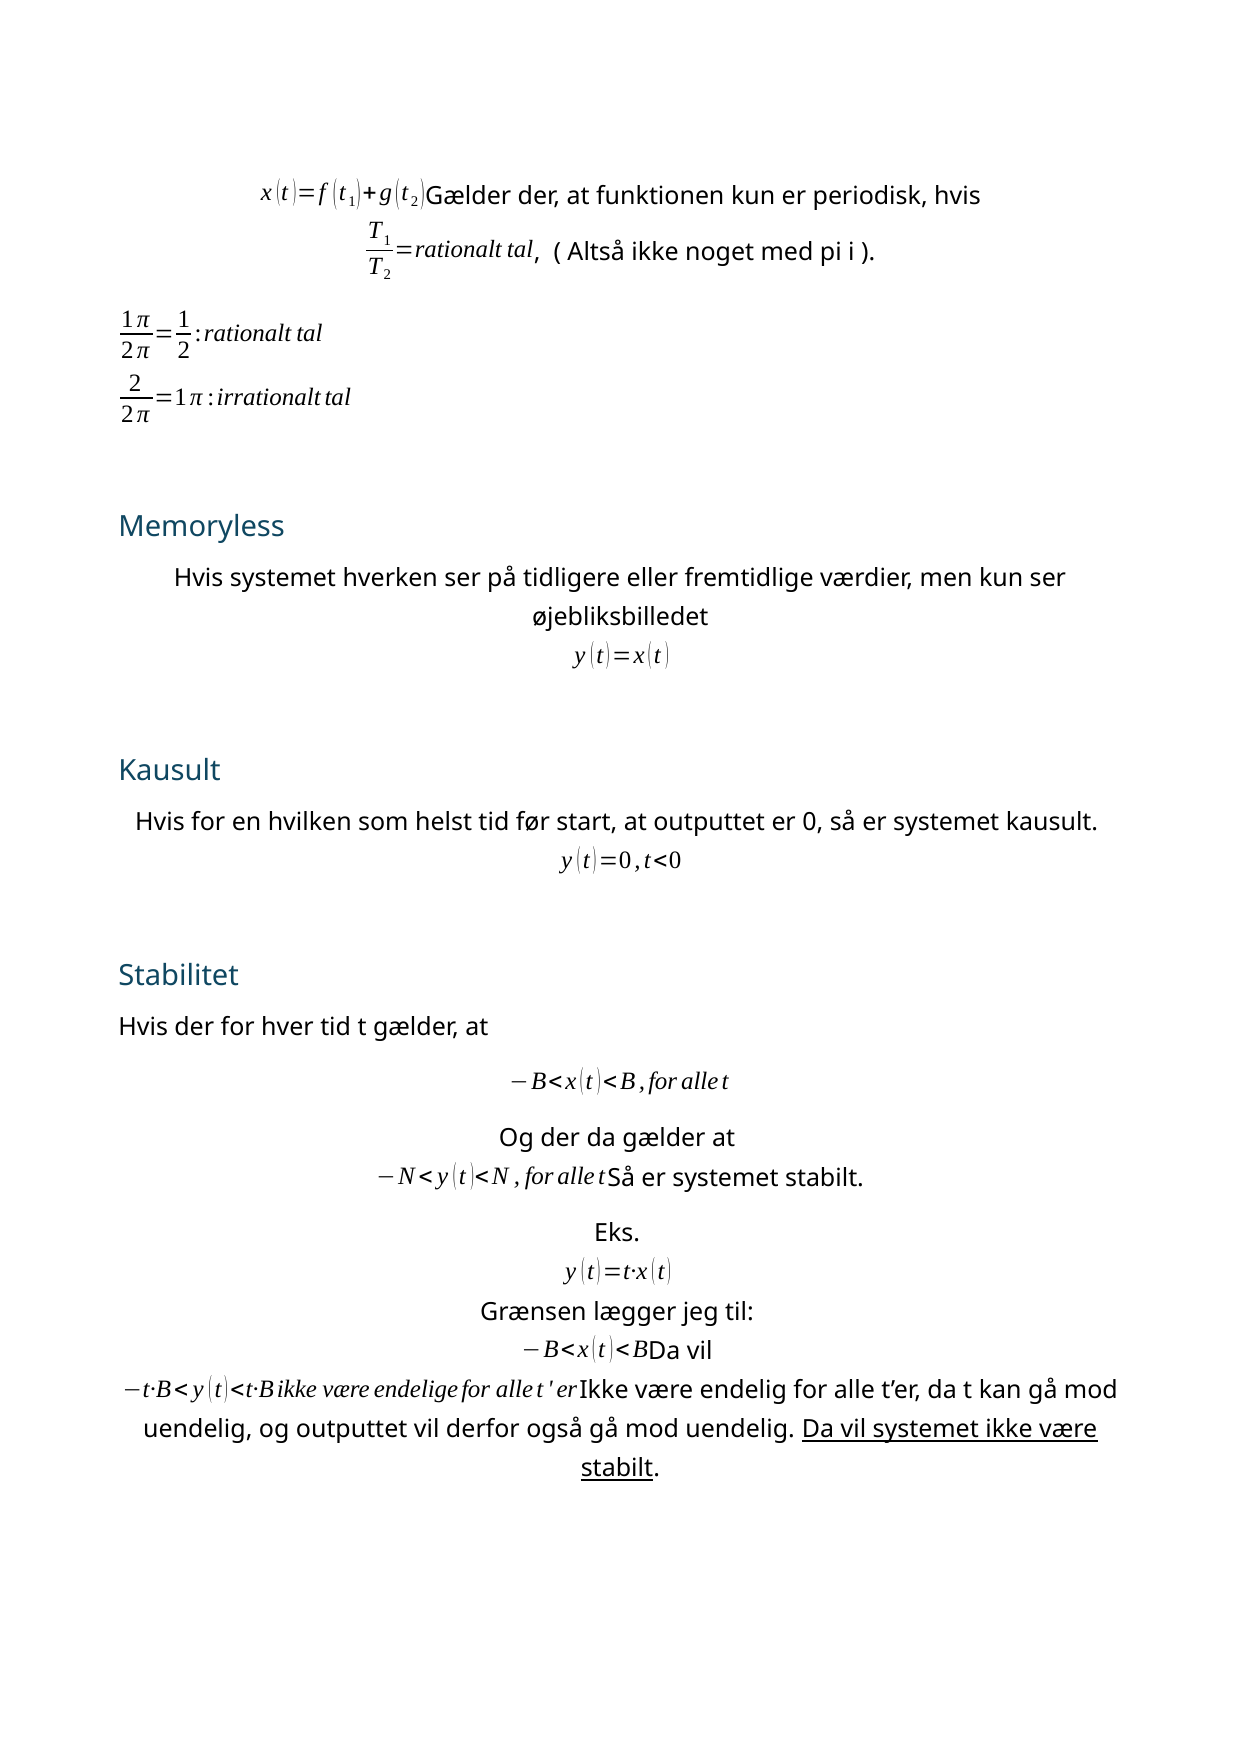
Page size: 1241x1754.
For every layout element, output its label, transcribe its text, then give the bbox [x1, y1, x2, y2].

subtitle Memoryless [118, 506, 1122, 545]
text Hvis der for hver tid t gælder, at [118, 1008, 1122, 1042]
text Hvis systemet hverken ser på tidligere eller fremtidlige værdier, men kun ser øjebliksbilledet [118, 560, 1122, 672]
subtitle Stabilitet [118, 954, 1122, 994]
text Og der da gælder at Så er systemet stabilt. [118, 1120, 1122, 1193]
text Gælder der, at funktionen kun er periodisk, hvis , ( Altså ikke noget med pi i ). [118, 177, 1122, 283]
text Hvis for en hvilken som helst tid før start, at outputtet er 0, så er systemet kausult. [118, 804, 1122, 877]
subtitle Kausult [118, 750, 1122, 789]
text Eks. Grænsen lægger jeg til: Da vil Ikke være endelig for alle t’er, da t kan gå mod uendelig, og outputtet vil derfor også gå mod uendelig. Da vil systemet ikke være stabilt. [118, 1215, 1122, 1484]
